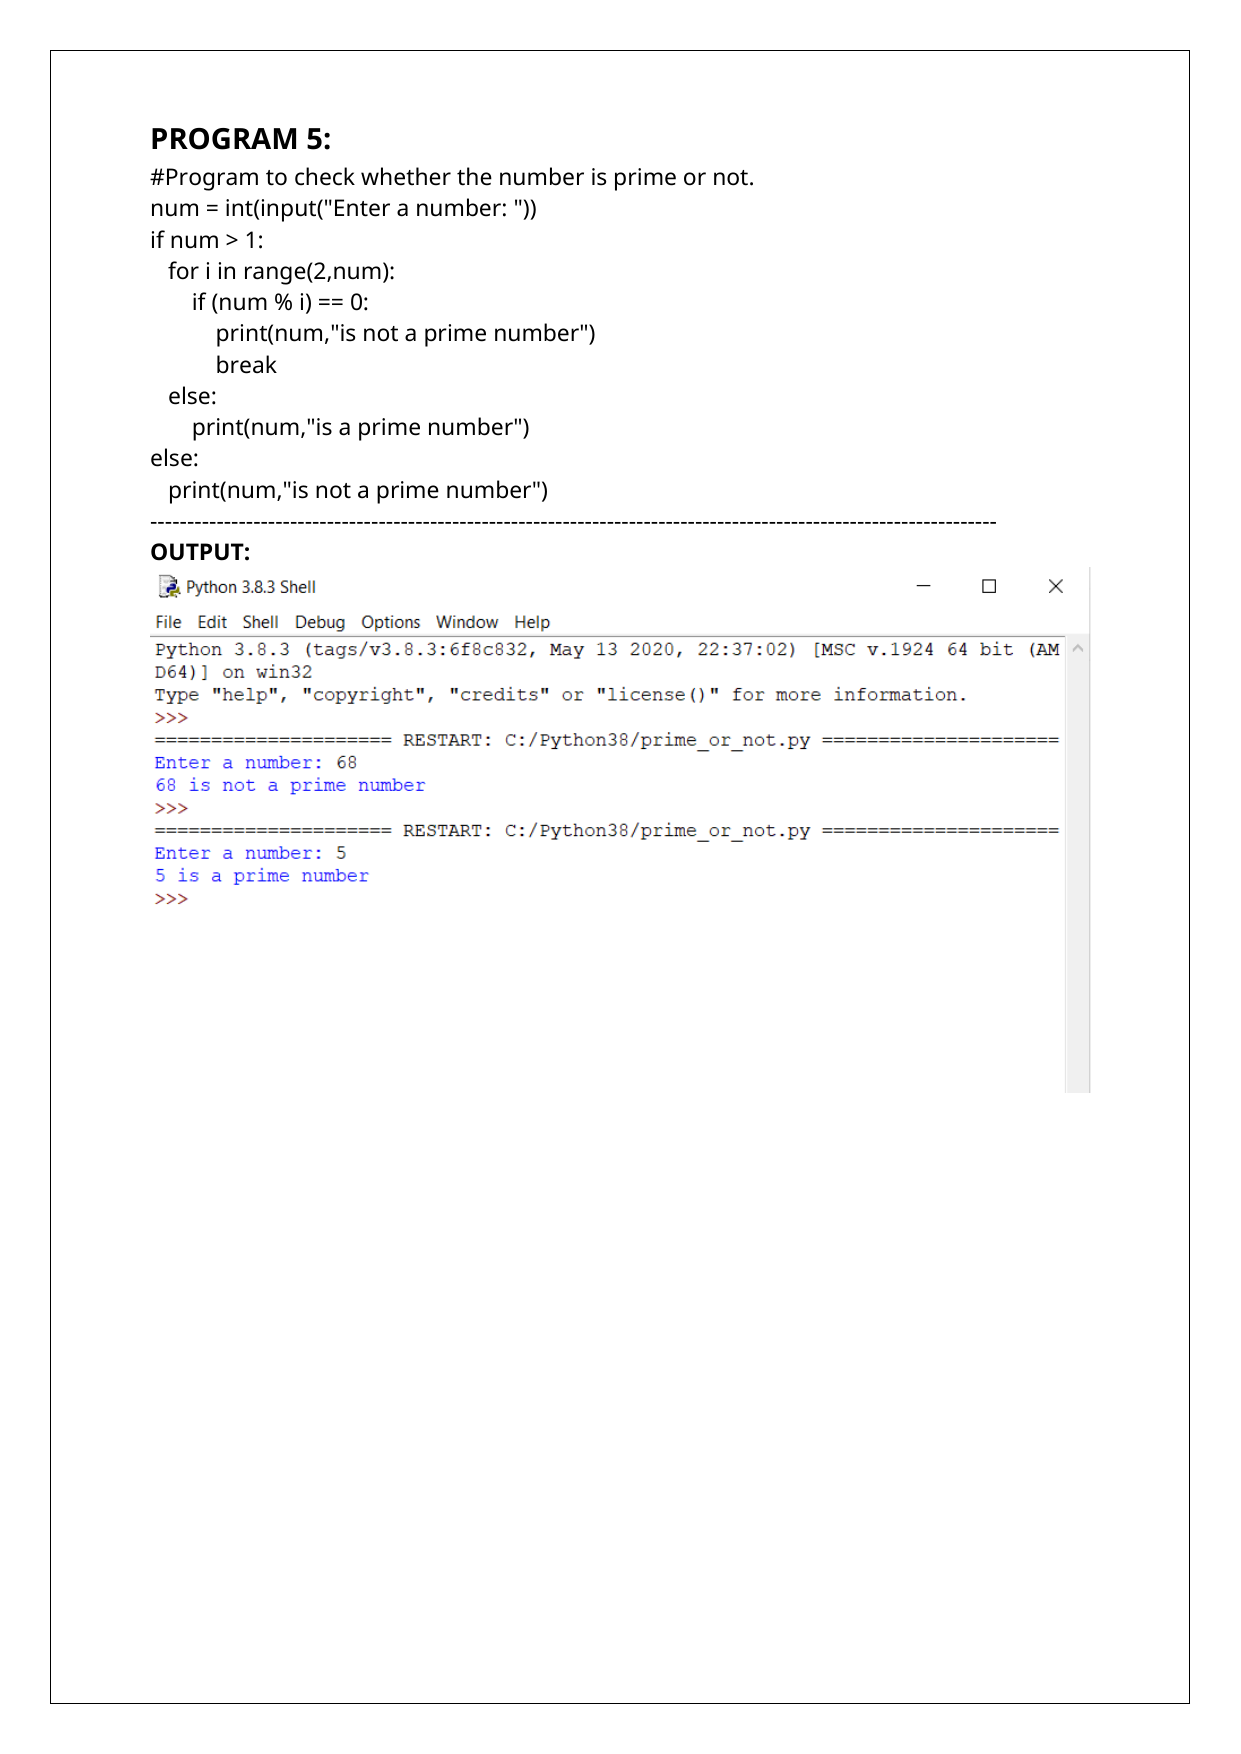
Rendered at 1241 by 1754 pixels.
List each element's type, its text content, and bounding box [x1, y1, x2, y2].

text print(num,"is not a prime number") [150, 473, 1090, 505]
text print(num,"is not a prime number") [150, 317, 1090, 348]
text num = int(input("Enter a number: ")) [150, 192, 1090, 223]
text OUTPUT: [150, 536, 1090, 567]
text if num > 1: [150, 223, 1090, 255]
text else: [150, 442, 1090, 473]
text #Program to check whether the number is prime or not. [150, 161, 1090, 192]
text print(num,"is a prime number") [150, 411, 1090, 442]
subtitle PROGRAM 5: [150, 118, 1090, 158]
picture [150, 567, 1091, 1093]
text break [150, 348, 1090, 380]
text for i in range(2,num): [150, 255, 1090, 286]
text if (num % i) == 0: [150, 286, 1090, 317]
text else: [150, 380, 1090, 411]
text ------------------------------------------------------------------------------------------------------------------- [150, 505, 1090, 536]
